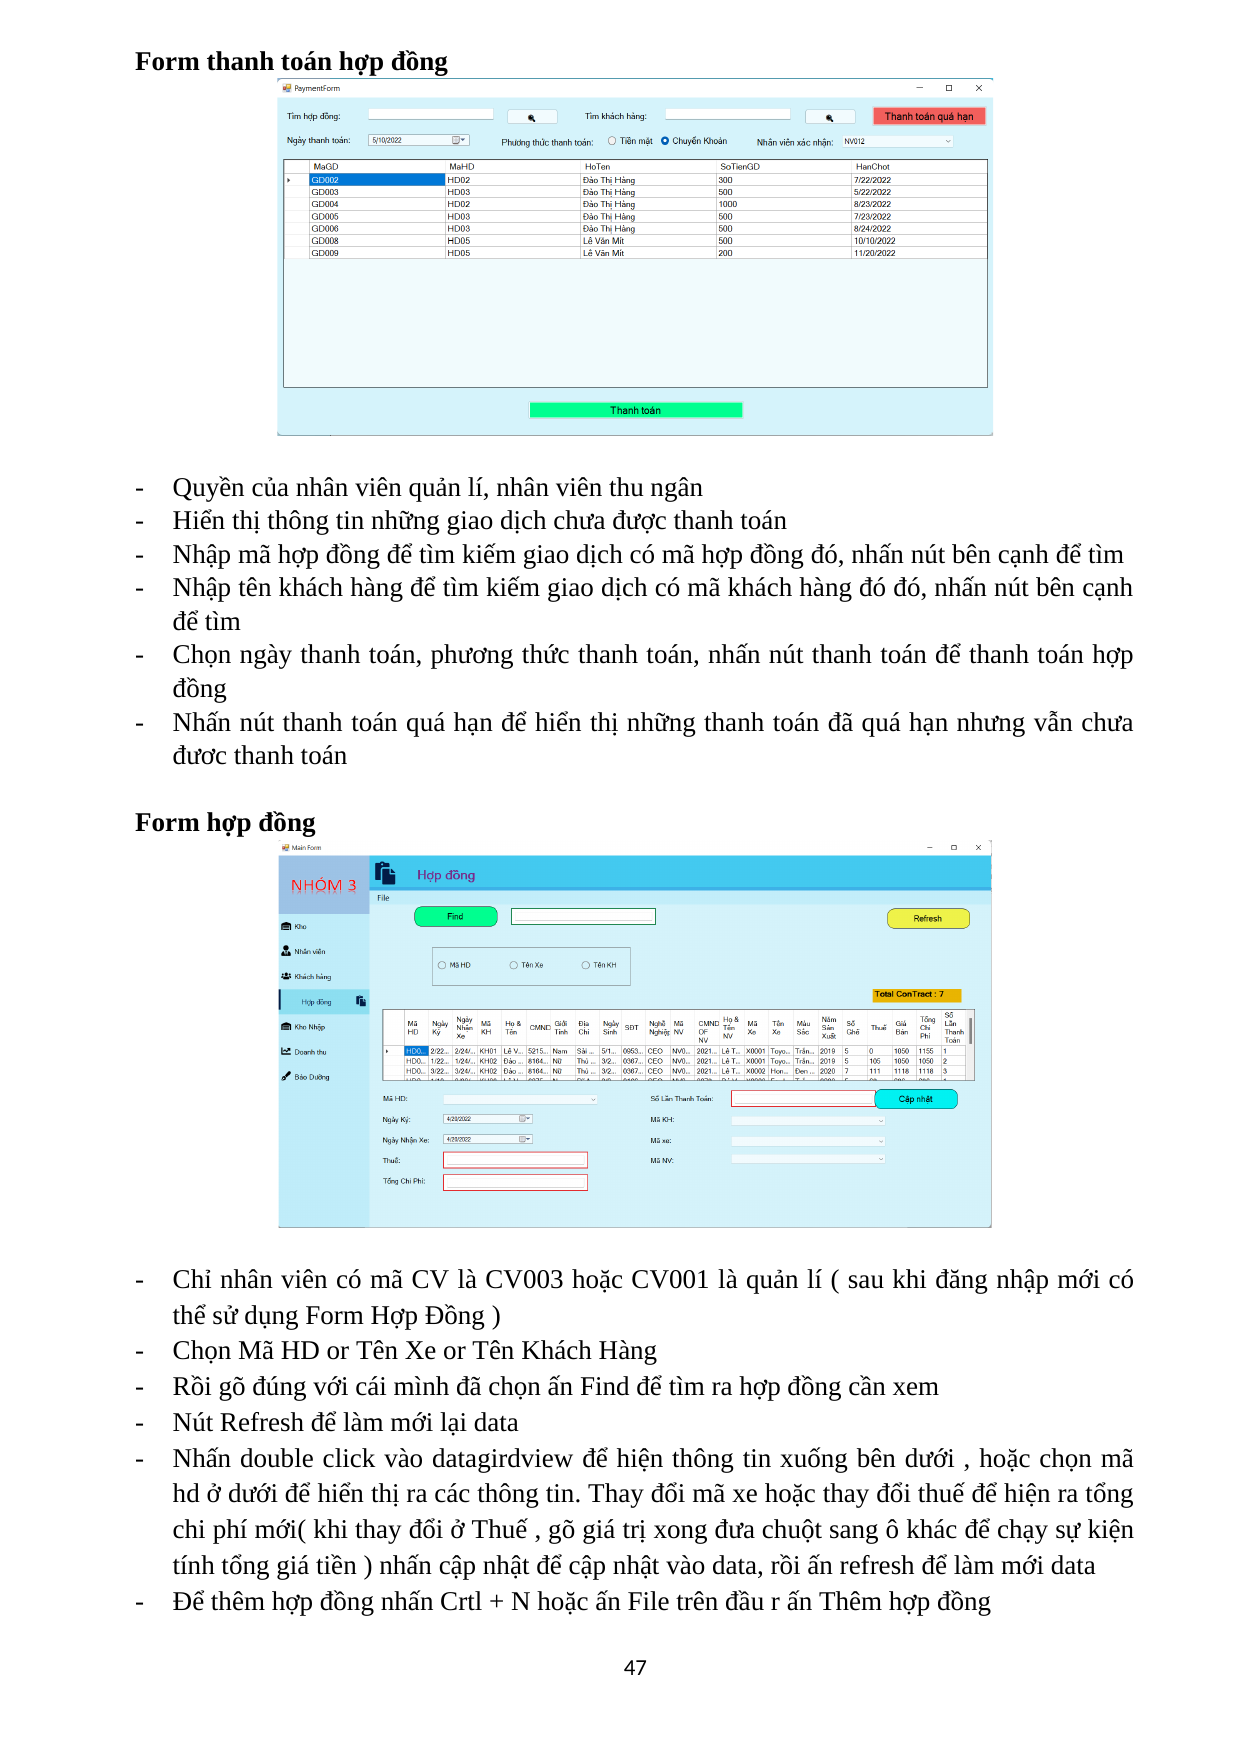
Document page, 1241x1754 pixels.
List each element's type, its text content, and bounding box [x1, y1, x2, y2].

list Chọn Mã HD or Tên Xe or Tên Khách Hàng [135, 1334, 1135, 1366]
text Form hợp đồng [135, 806, 1135, 837]
text Form thanh toán hợp đồng [135, 45, 1135, 76]
list Nhấn double click vào datagirdview để hiện thông tin xuống bên dưới , hoặc chọn mã hd ở dưới để hiển thị ra các thông tin. Thay đổi mã xe hoặc thay đổi thuế để hiện ra tổng chi phí mới( khi thay đổi ở Thuế , gõ giá trị xong đưa chuột sang ô khác để chạy sự kiện tính tổng giá tiền ) nhấn cập nhật để cập nhật vào data, rồi ấn refresh để làm mới data [135, 1442, 1135, 1580]
list Chọn ngày thanh toán, phương thức thanh toán, nhấn nút thanh toán để thanh toán hợp đồng [135, 639, 1135, 703]
list Nút Refresh để làm mới lại data [135, 1406, 1135, 1437]
list Quyền của nhân viên quản lí, nhân viên thu ngân [135, 471, 1135, 502]
list Rồi gõ đúng với cái mình đã chọn ấn Find để tìm ra hợp đồng cần xem [135, 1370, 1135, 1401]
list Chỉ nhân viên có mã CV là CV003 hoặc CV001 là quản lí ( sau khi đăng nhập mới có thể sử dụng Form Hợp Đồng ) [135, 1263, 1135, 1330]
list Nhập mã hợp đồng để tìm kiếm giao dịch có mã hợp đồng đó, nhấn nút bên cạnh để tìm [135, 538, 1135, 569]
picture [277, 78, 994, 436]
list Để thêm hợp đồng nhấn Crtl + N hoặc ấn File trên đầu r ấn Thêm hợp đồng [135, 1584, 1135, 1616]
list Nhấn nút thanh toán quá hạn để hiển thị những thanh toán đã quá hạn nhưng vẫn chưa đươc thanh toán [135, 706, 1135, 770]
list Hiển thị thông tin những giao dịch chưa được thanh toán [135, 504, 1135, 536]
picture [278, 840, 992, 1228]
list Nhập tên khách hàng để tìm kiếm giao dịch có mã khách hàng đó đó, nhấn nút bên cạnh để tìm [135, 572, 1135, 636]
